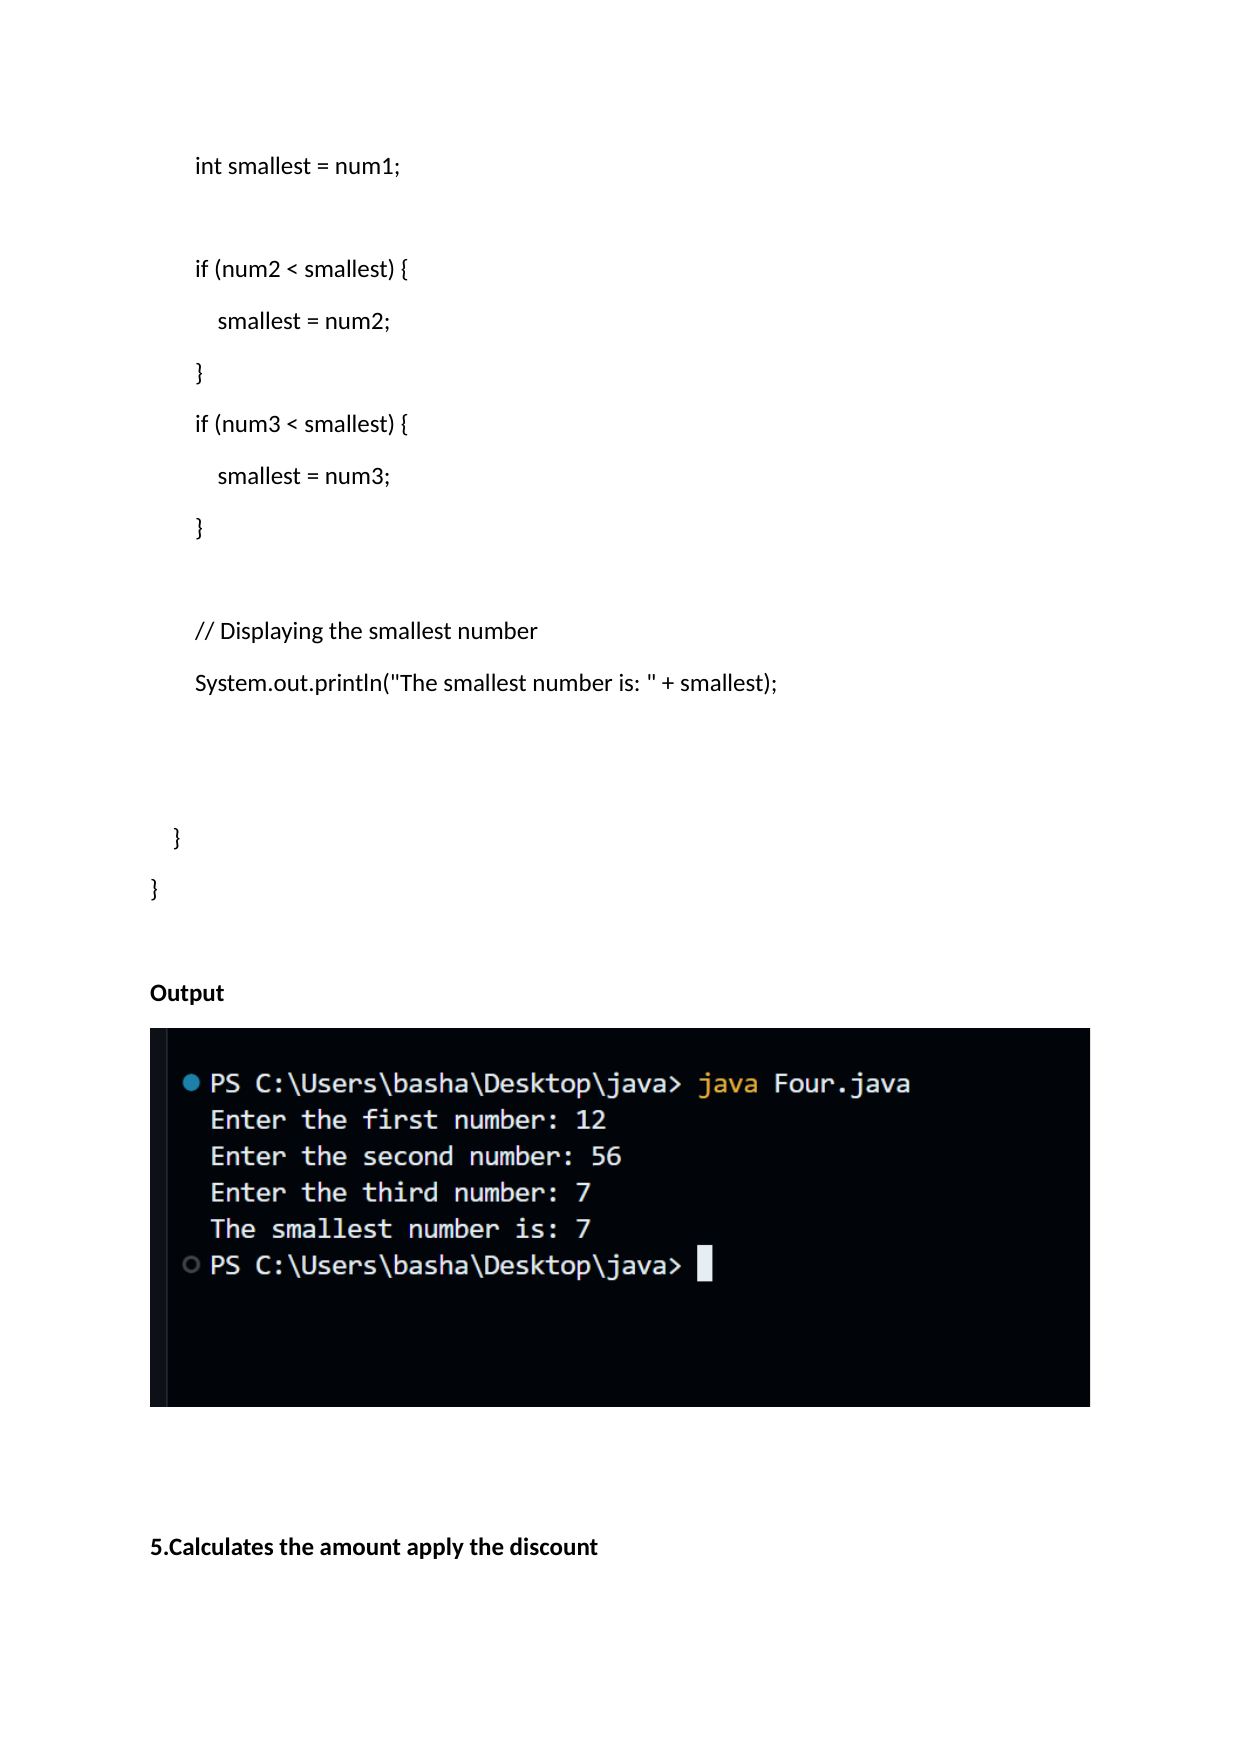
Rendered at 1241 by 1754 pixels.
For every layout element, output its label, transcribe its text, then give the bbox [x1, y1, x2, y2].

text if (num2 < smallest) { [150, 253, 1090, 284]
picture [150, 1028, 1091, 1407]
text smallest = num3; [150, 460, 1090, 491]
text 5.Calculates the amount apply the discount [150, 1531, 1090, 1561]
text // Displaying the smallest number [150, 615, 1090, 646]
text smallest = num2; [150, 305, 1090, 336]
text } [150, 512, 1090, 542]
text } [150, 873, 1090, 904]
text int smallest = num1; [150, 150, 1090, 181]
text } [150, 822, 1090, 852]
text if (num3 < smallest) { [150, 408, 1090, 439]
text System.out.println("The smallest number is: " + smallest); [150, 667, 1090, 697]
text Output [150, 977, 1090, 1007]
text } [150, 357, 1090, 387]
